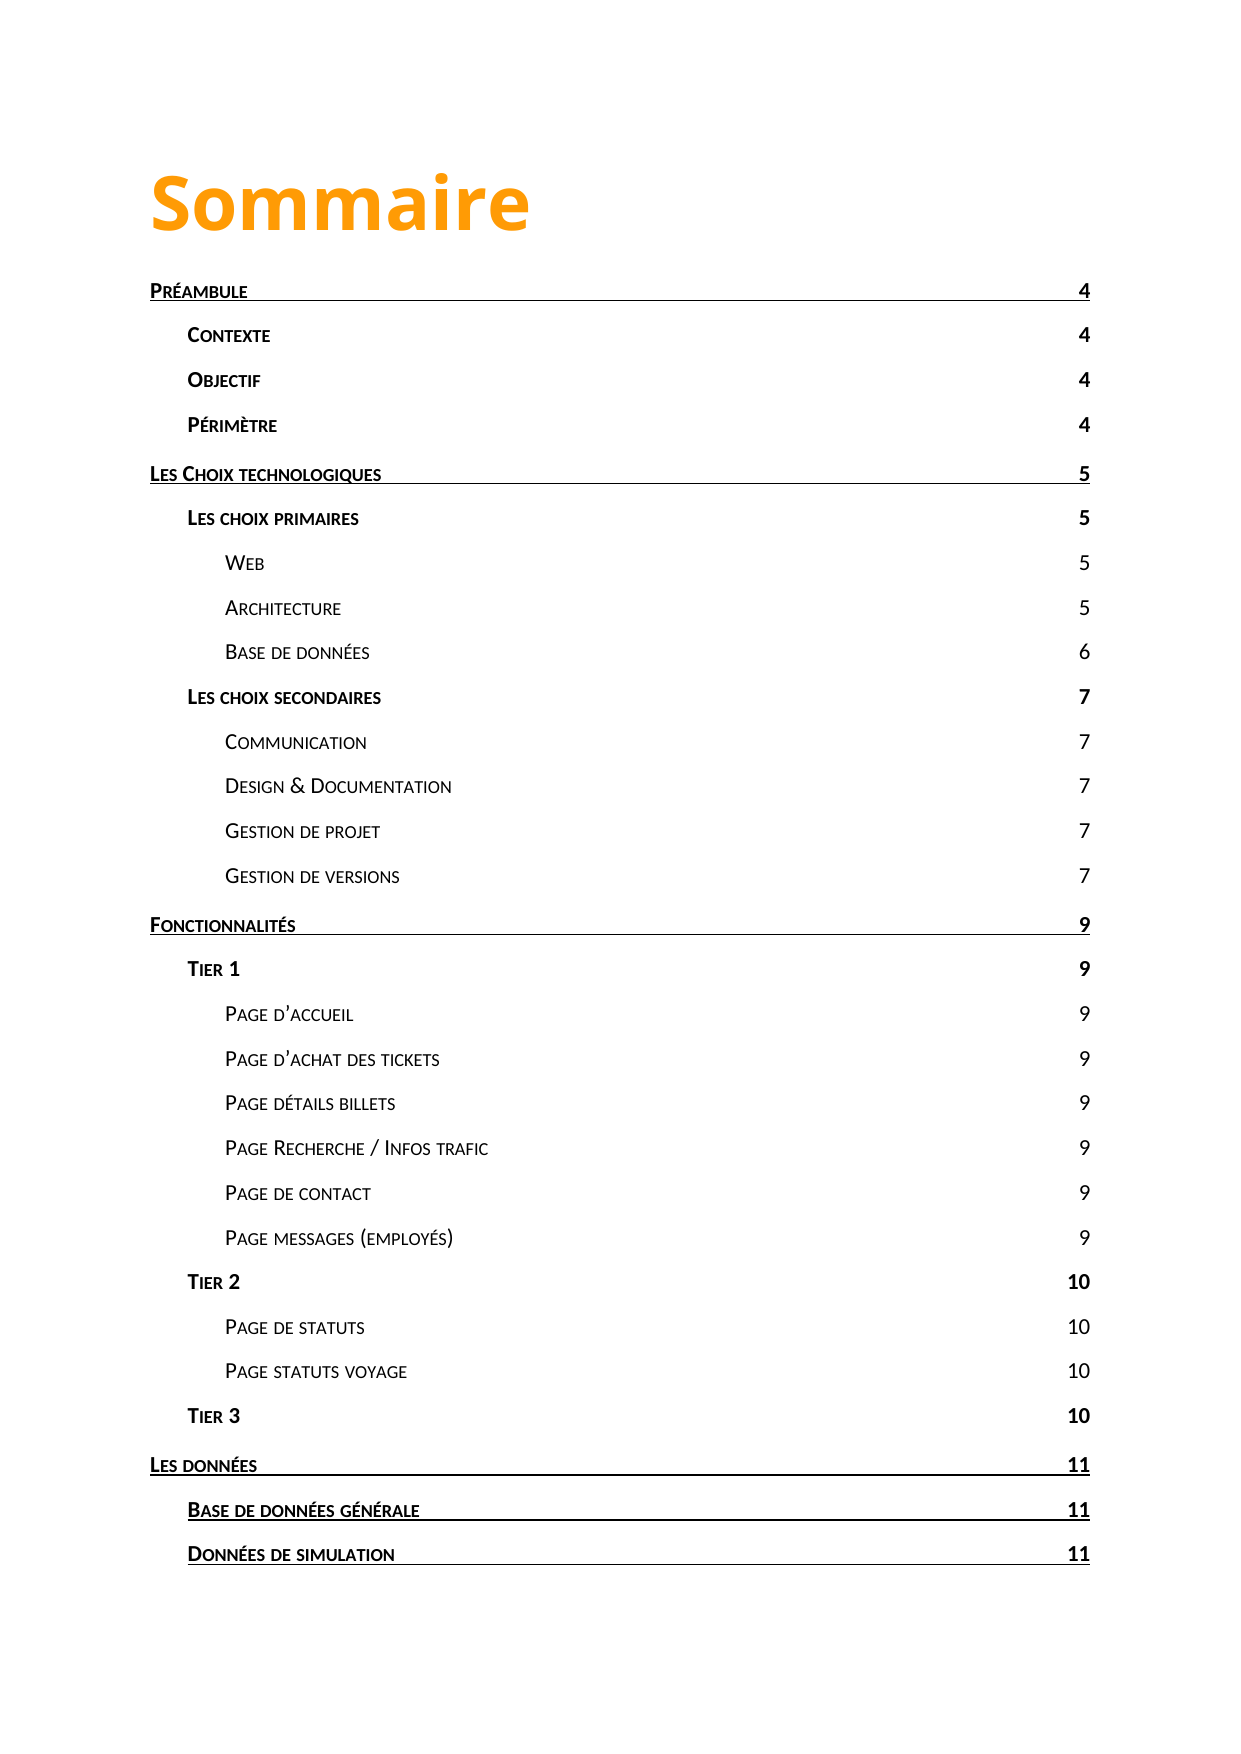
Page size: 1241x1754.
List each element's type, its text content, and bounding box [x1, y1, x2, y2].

text Sommaire [150, 150, 1090, 252]
